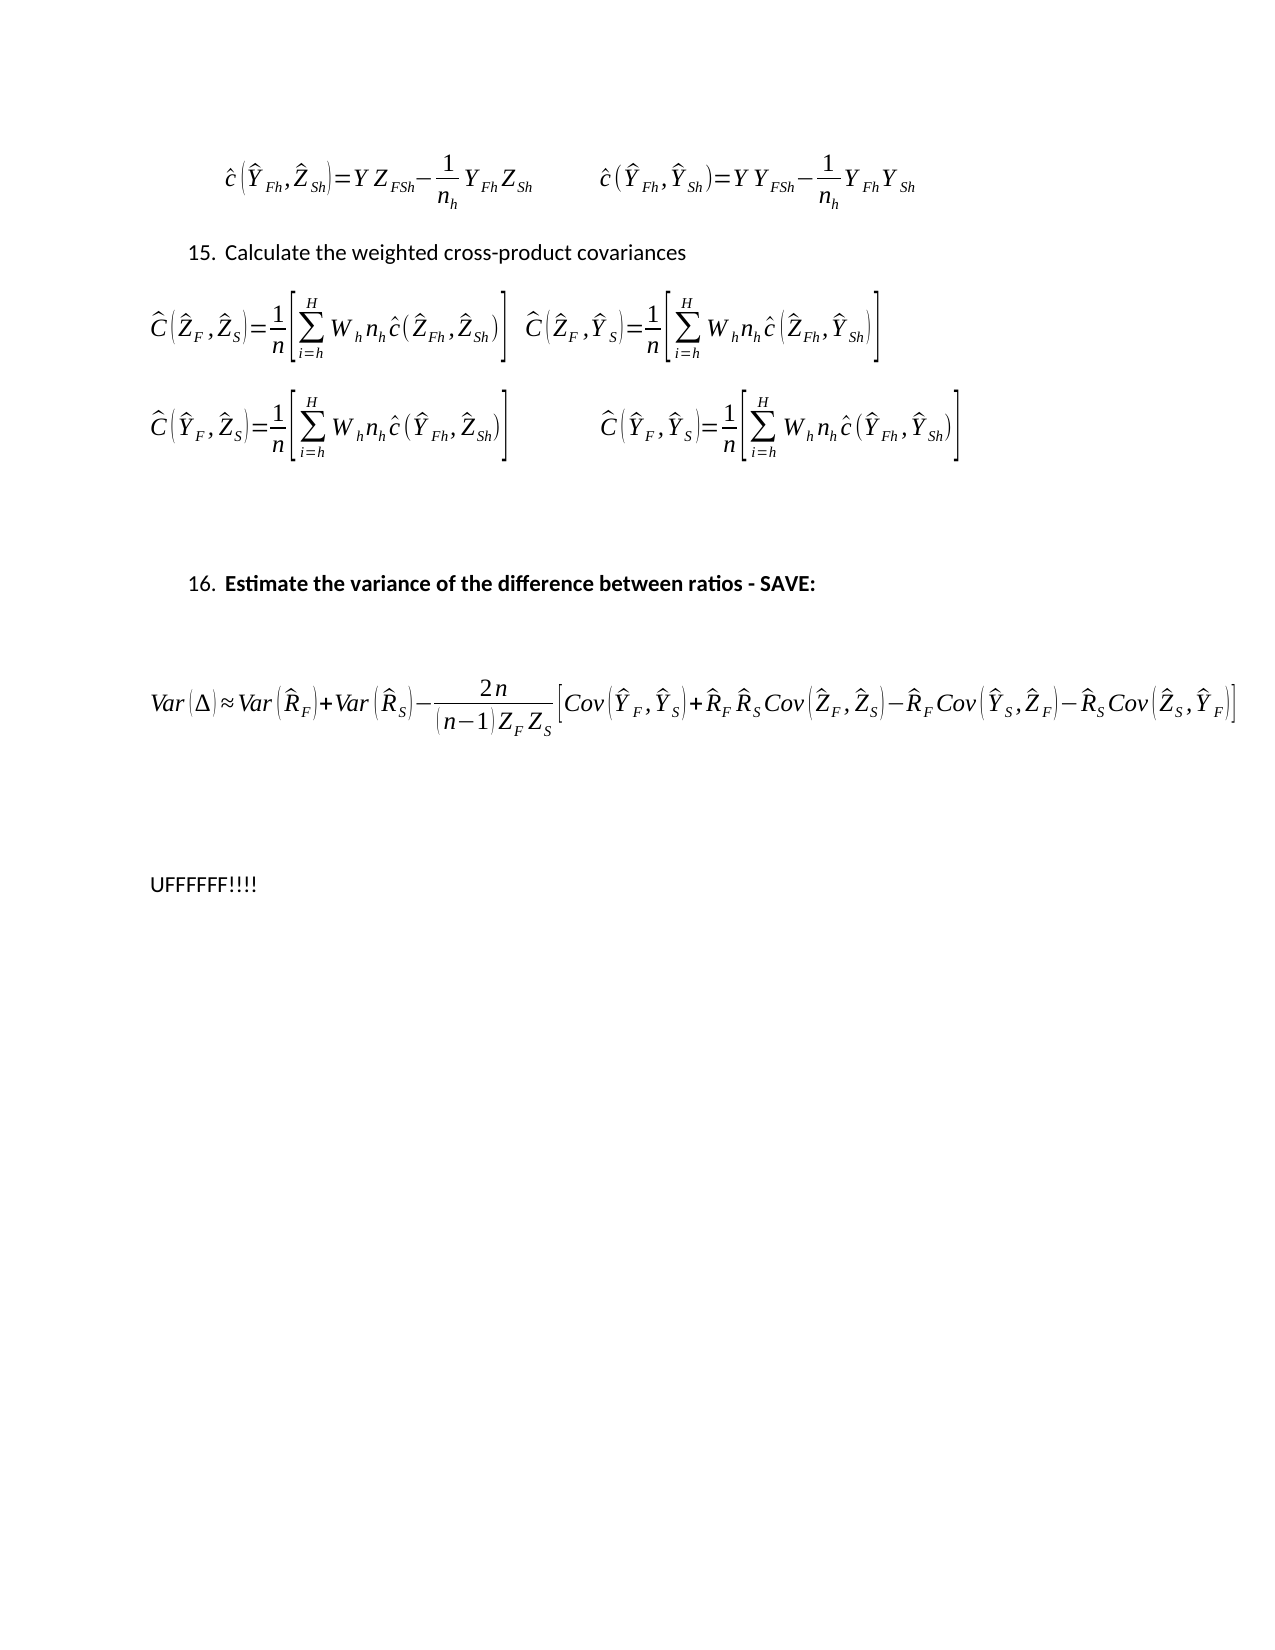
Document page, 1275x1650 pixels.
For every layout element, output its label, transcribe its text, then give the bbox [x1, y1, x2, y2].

list Calculate the weighted cross-product covariances [187, 238, 1125, 266]
list Estimate the variance of the difference between ratios - SAVE: [187, 569, 1125, 597]
text UFFFFFF!!!! [150, 870, 1125, 898]
